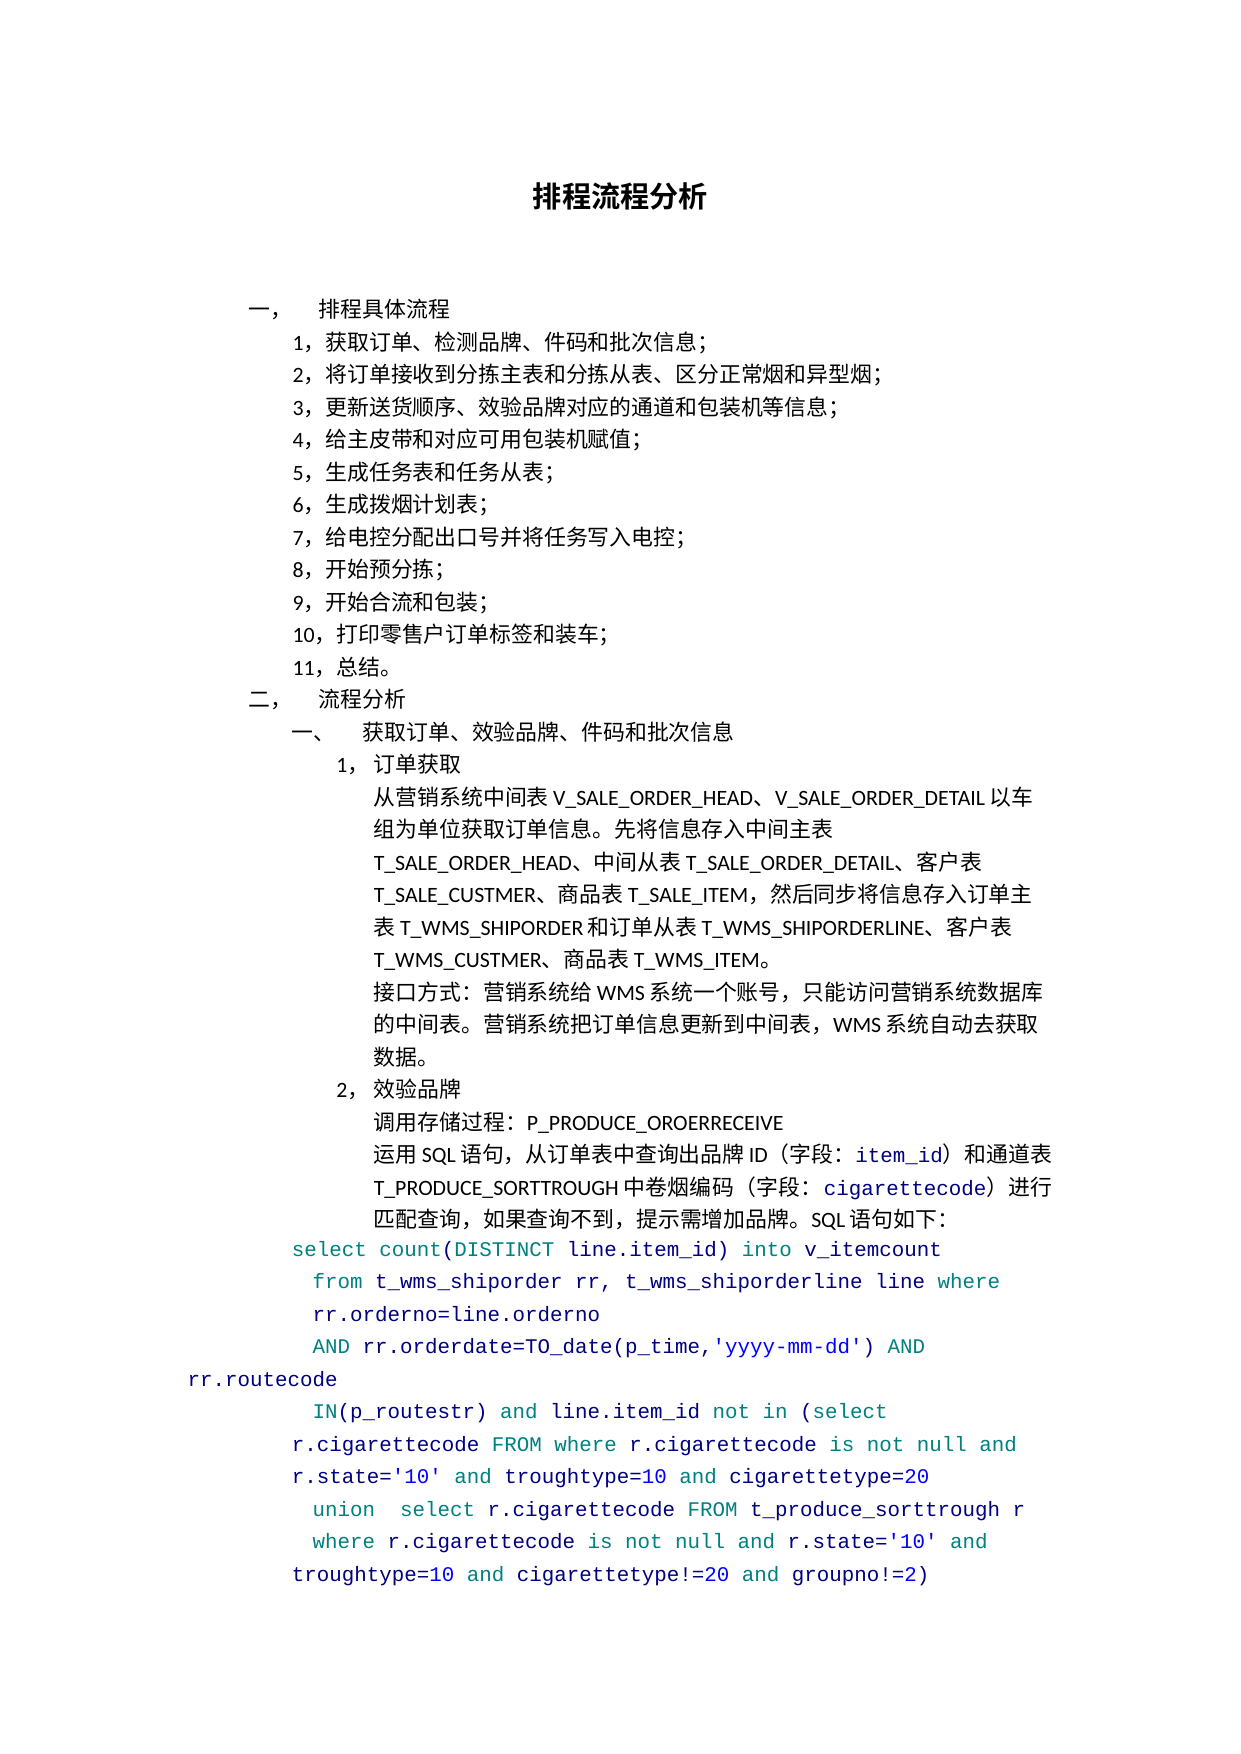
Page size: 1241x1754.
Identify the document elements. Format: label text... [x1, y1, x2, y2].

text from t_wms_shiporder rr, t_wms_shiporderline line where [187, 1267, 1053, 1299]
list 流程分析 [248, 682, 1053, 714]
list 运用SQL语句，从订单表中查询出品牌ID（字段：item_id）和通道表 [373, 1137, 1053, 1169]
list 从营销系统中间表V_SALE_ORDER_HEAD、V_SALE_ORDER_DETAIL以车组为单位获取订单信息。先将信息存入中间主表T_SALE_ORDER_HEAD、中间从表T_SALE_ORDER_DETAIL、客户表T_SALE_CUSTMER、商品表T_SALE_ITEM，然后同步将信息存入订单主表T_WMS_SHIPORDER和订单从表T_WMS_SHIPORDERLINE、客户表T_WMS_CUSTMER、商品表T_WMS_ITEM。 [373, 779, 1053, 974]
list 接口方式：营销系统给WMS系统一个账号，只能访问营销系统数据库的中间表。营销系统把订单信息更新到中间表，WMS系统自动去获取数据。 [373, 974, 1053, 1072]
text 3，更新送货顺序、效验品牌对应的通道和包装机等信息； [292, 389, 1053, 422]
list 排程具体流程 [248, 292, 1053, 324]
text 8，开始预分拣； [292, 552, 1053, 584]
text 排程流程分析 [187, 162, 1053, 227]
text where r.cigarettecode is not null and r.state='10' and troughtype=10 and cigarettetype!=20 and groupno!=2) [187, 1527, 1053, 1592]
list 获取订单、效验品牌、件码和批次信息 [291, 714, 1053, 747]
list 调用存储过程：P_PRODUCE_OROERRECEIVE [373, 1104, 1053, 1137]
list 订单获取 [336, 747, 1053, 779]
list 效验品牌 [336, 1072, 1053, 1104]
text 6，生成拨烟计划表； [292, 487, 1053, 519]
text 9，开始合流和包装； [292, 584, 1053, 617]
text union select r.cigarettecode FROM t_produce_sorttrough r [187, 1494, 1053, 1527]
text 1，获取订单、检测品牌、件码和批次信息； [292, 324, 1053, 357]
text 10，打印零售户订单标签和装车； [292, 617, 1053, 649]
text 2，将订单接收到分拣主表和分拣从表、区分正常烟和异型烟； [292, 357, 1053, 389]
text rr.orderno=line.orderno [187, 1299, 1053, 1332]
list T_PRODUCE_SORTTROUGH中卷烟编码（字段：cigarettecode）进行匹配查询，如果查询不到，提示需增加品牌。SQL语句如下： [373, 1169, 1053, 1234]
text 11，总结。 [292, 649, 1053, 682]
text 7，给电控分配出口号并将任务写入电控； [292, 519, 1053, 552]
text IN(p_routestr) and line.item_id not in (select r.cigarettecode FROM where r.cigarettecode is not null and r.state='10' and troughtype=10 and cigarettetype=20 [187, 1397, 1053, 1494]
text select count(DISTINCT line.item_id) into v_itemcount [187, 1234, 1053, 1267]
text AND rr.orderdate=TO_date(p_time,'yyyy-mm-dd') AND rr.routecode [187, 1332, 1053, 1397]
text 4，给主皮带和对应可用包装机赋值； [292, 422, 1053, 454]
text 5，生成任务表和任务从表； [292, 454, 1053, 487]
